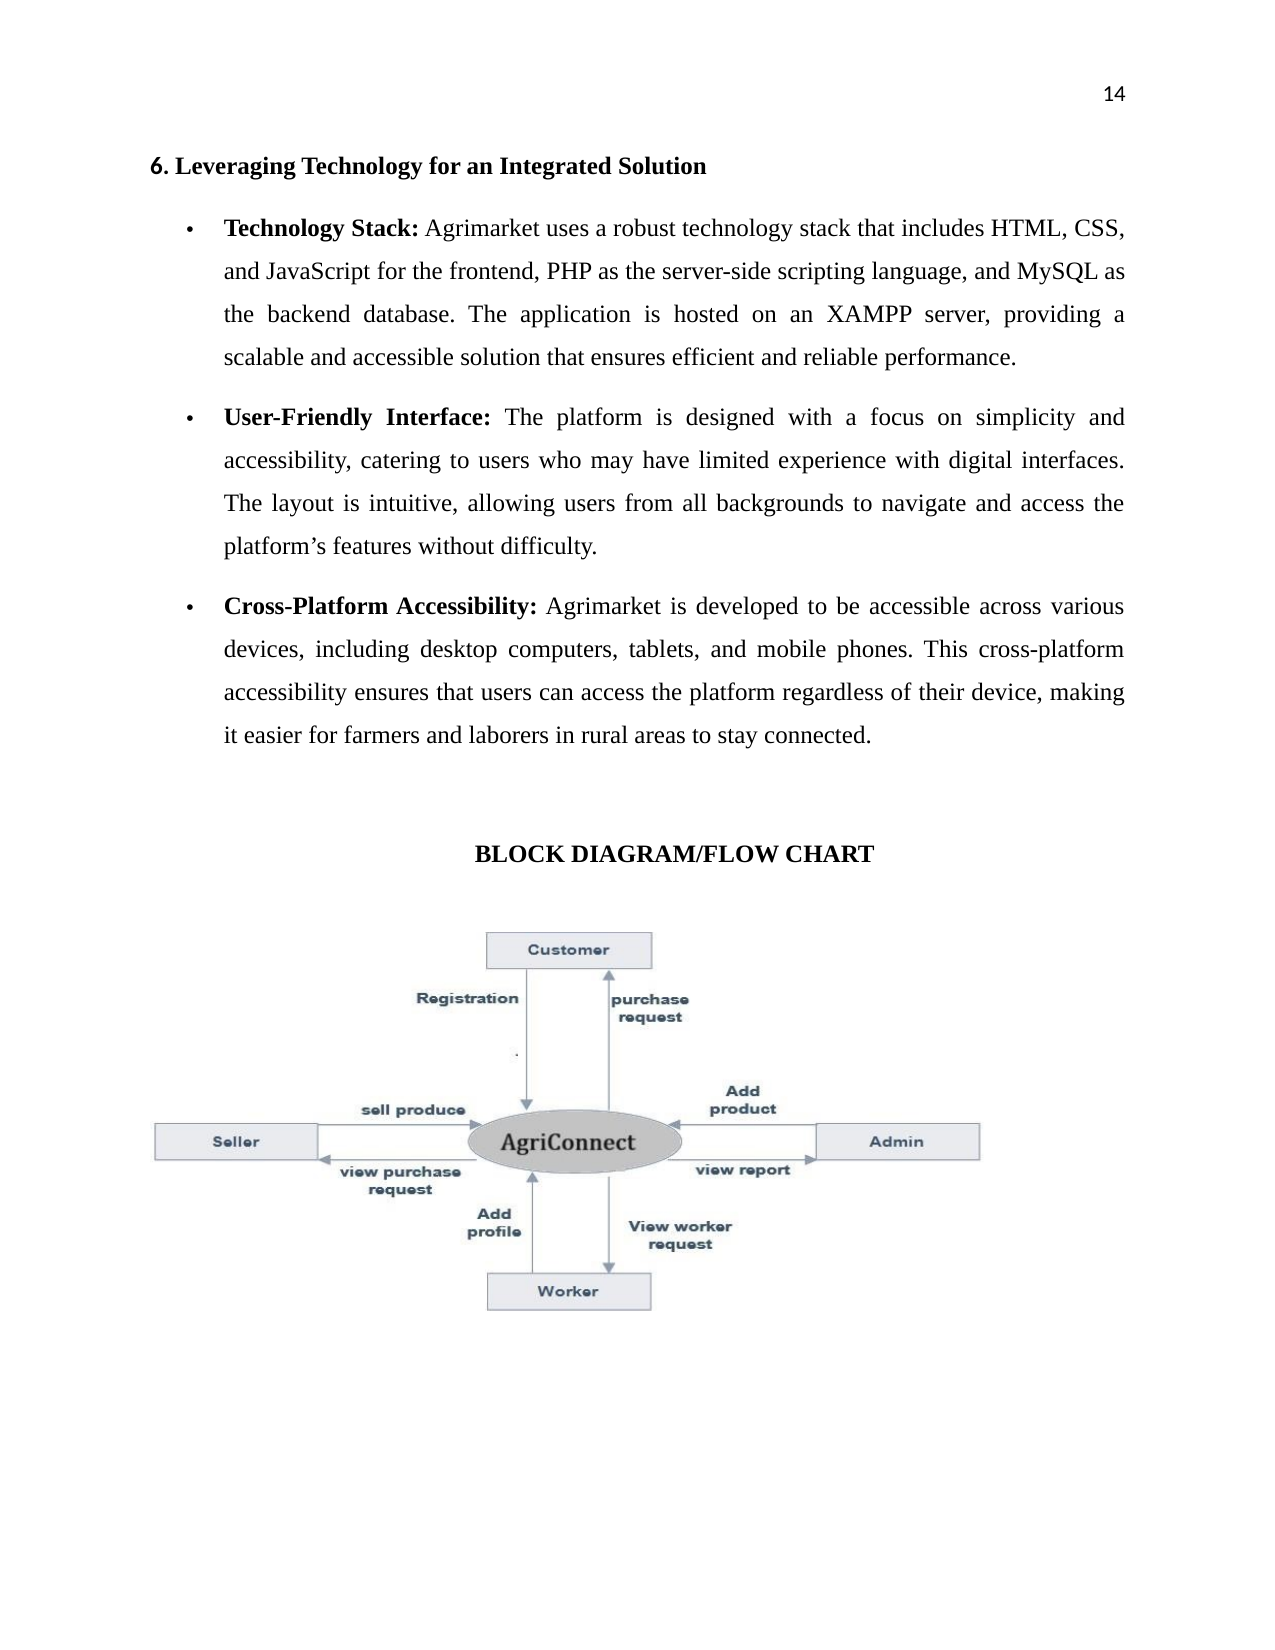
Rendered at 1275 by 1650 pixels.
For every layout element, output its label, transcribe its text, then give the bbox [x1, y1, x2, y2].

picture [150, 932, 1149, 1476]
list Leveraging Technology for an Integrated Solution [150, 150, 947, 181]
text BLOCK DIAGRAM/FLOW CHART [223, 839, 1126, 868]
list Cross-Platform Accessibility: Agrimarket is developed to be accessible across various devices, including desktop computers, tablets, and mobile phones. This cross-platform accessibility ensures that users can access the platform regardless of their device, making it easier for farmers and laborers in rural areas to stay connected. [186, 591, 1126, 749]
list Technology Stack: Agrimarket uses a robust technology stack that includes HTML, CSS, and JavaScript for the frontend, PHP as the server-side scripting language, and MySQL as the backend database. The application is hosted on an XAMPP server, providing a scalable and accessible solution that ensures efficient and reliable performance. [186, 213, 1126, 371]
list User-Friendly Interface: The platform is designed with a focus on simplicity and accessibility, catering to users who may have limited experience with digital interfaces. The layout is intuitive, allowing users from all backgrounds to navigate and access the platform’s features without difficulty. [186, 402, 1126, 560]
